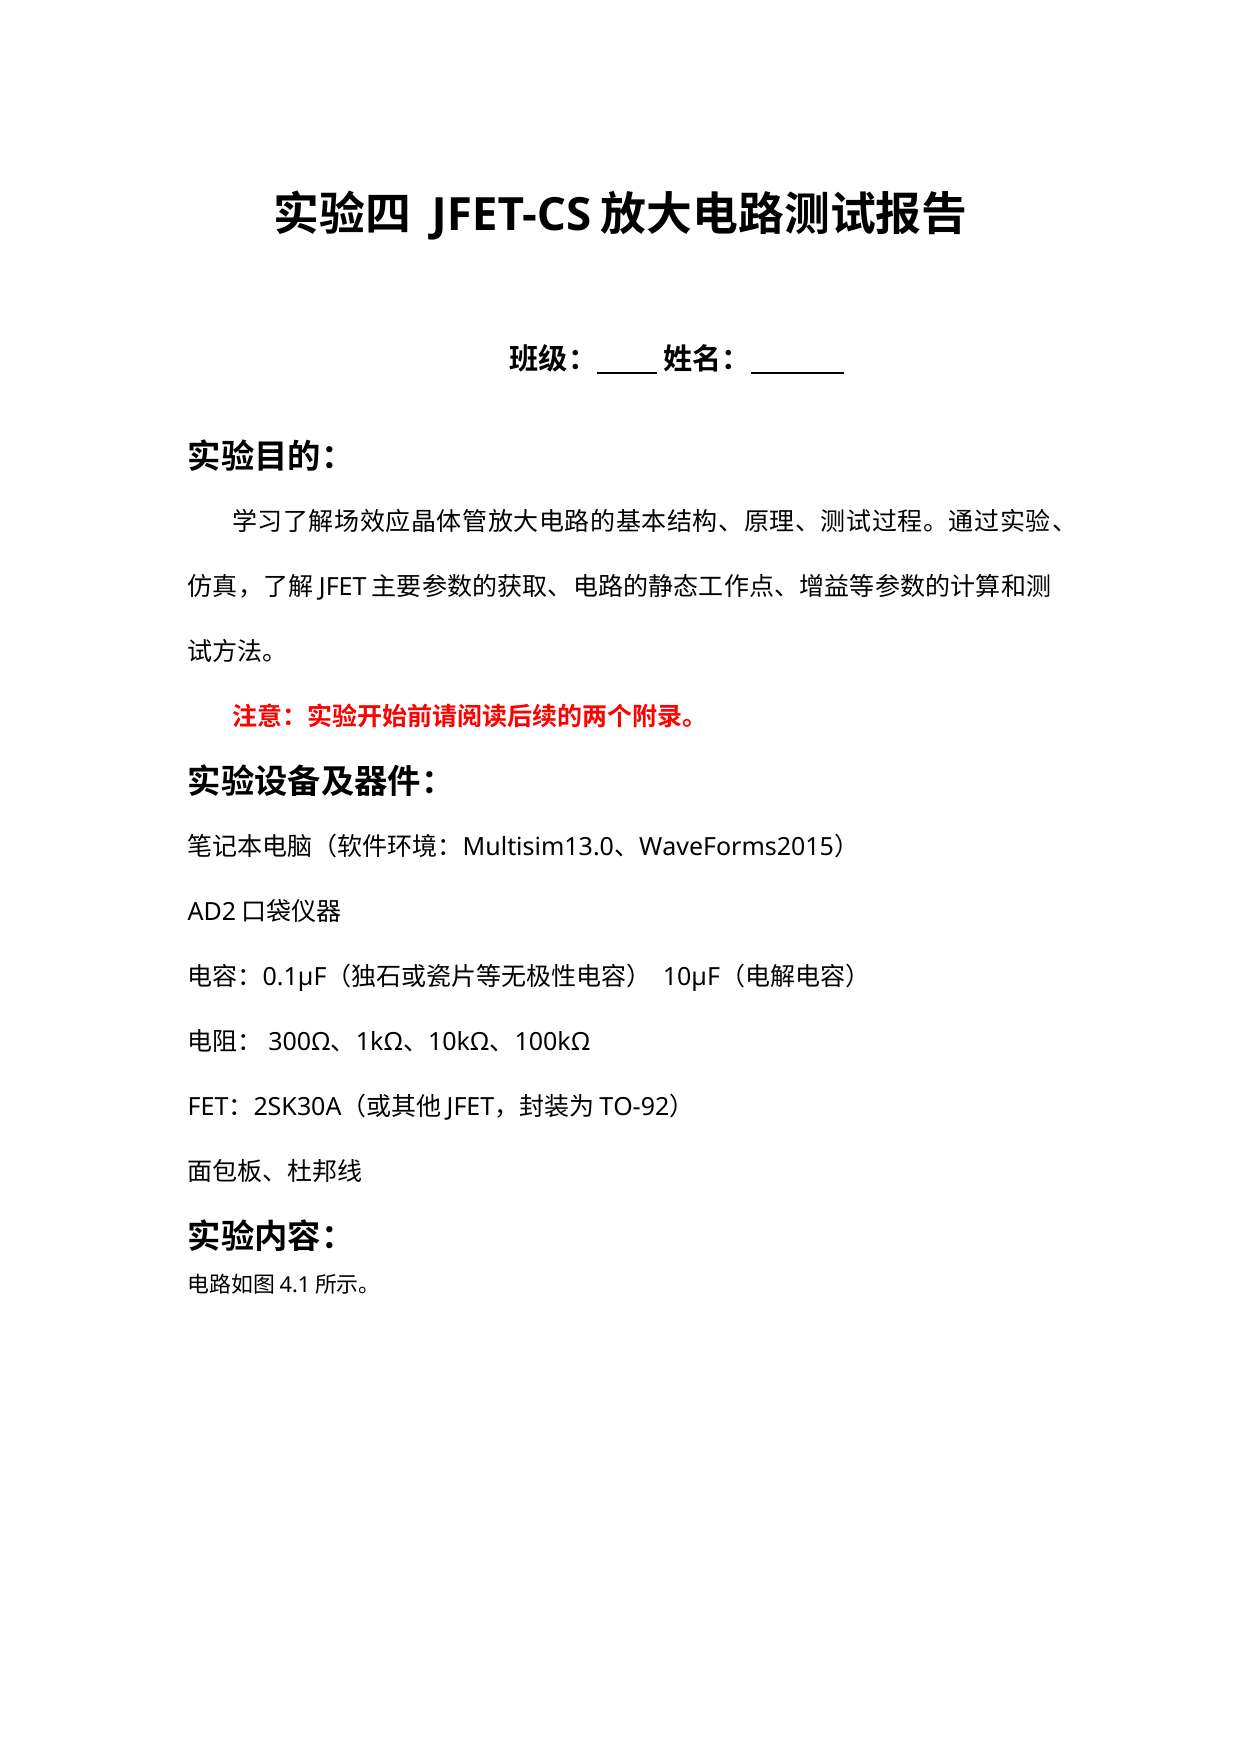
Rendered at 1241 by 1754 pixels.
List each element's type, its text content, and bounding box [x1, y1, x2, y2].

text 注意：实验开始前请阅读后续的两个附录。 [187, 682, 1053, 747]
text 学习了解场效应晶体管放大电路的基本结构、原理、测试过程。通过实验、仿真，了解JFET主要参数的获取、电路的静态工作点、增益等参数的计算和测试方法。 [187, 487, 1053, 682]
text 电容：0.1μF（独石或瓷片等无极性电容） 10μF（电解电容） [187, 942, 1053, 1007]
text 实验目的： [187, 422, 1053, 487]
text 面包板、杜邦线 [187, 1137, 1053, 1202]
text AD2口袋仪器 [187, 877, 1053, 942]
text 实验设备及器件： [187, 747, 1053, 812]
text 实验内容： [187, 1202, 1053, 1267]
text 电路如图4.1所示。 [187, 1267, 1053, 1299]
text 实验四 JFET-CS放大电路测试报告 [187, 162, 1053, 259]
text 笔记本电脑（软件环境：Multisim13.0、WaveForms2015） [187, 812, 1053, 877]
text 班级： 姓名： [187, 324, 1053, 389]
text 电阻： 300Ω、1kΩ、10kΩ、100kΩ [187, 1007, 1053, 1072]
text FET：2SK30A（或其他JFET，封装为TO-92） [187, 1072, 1053, 1137]
